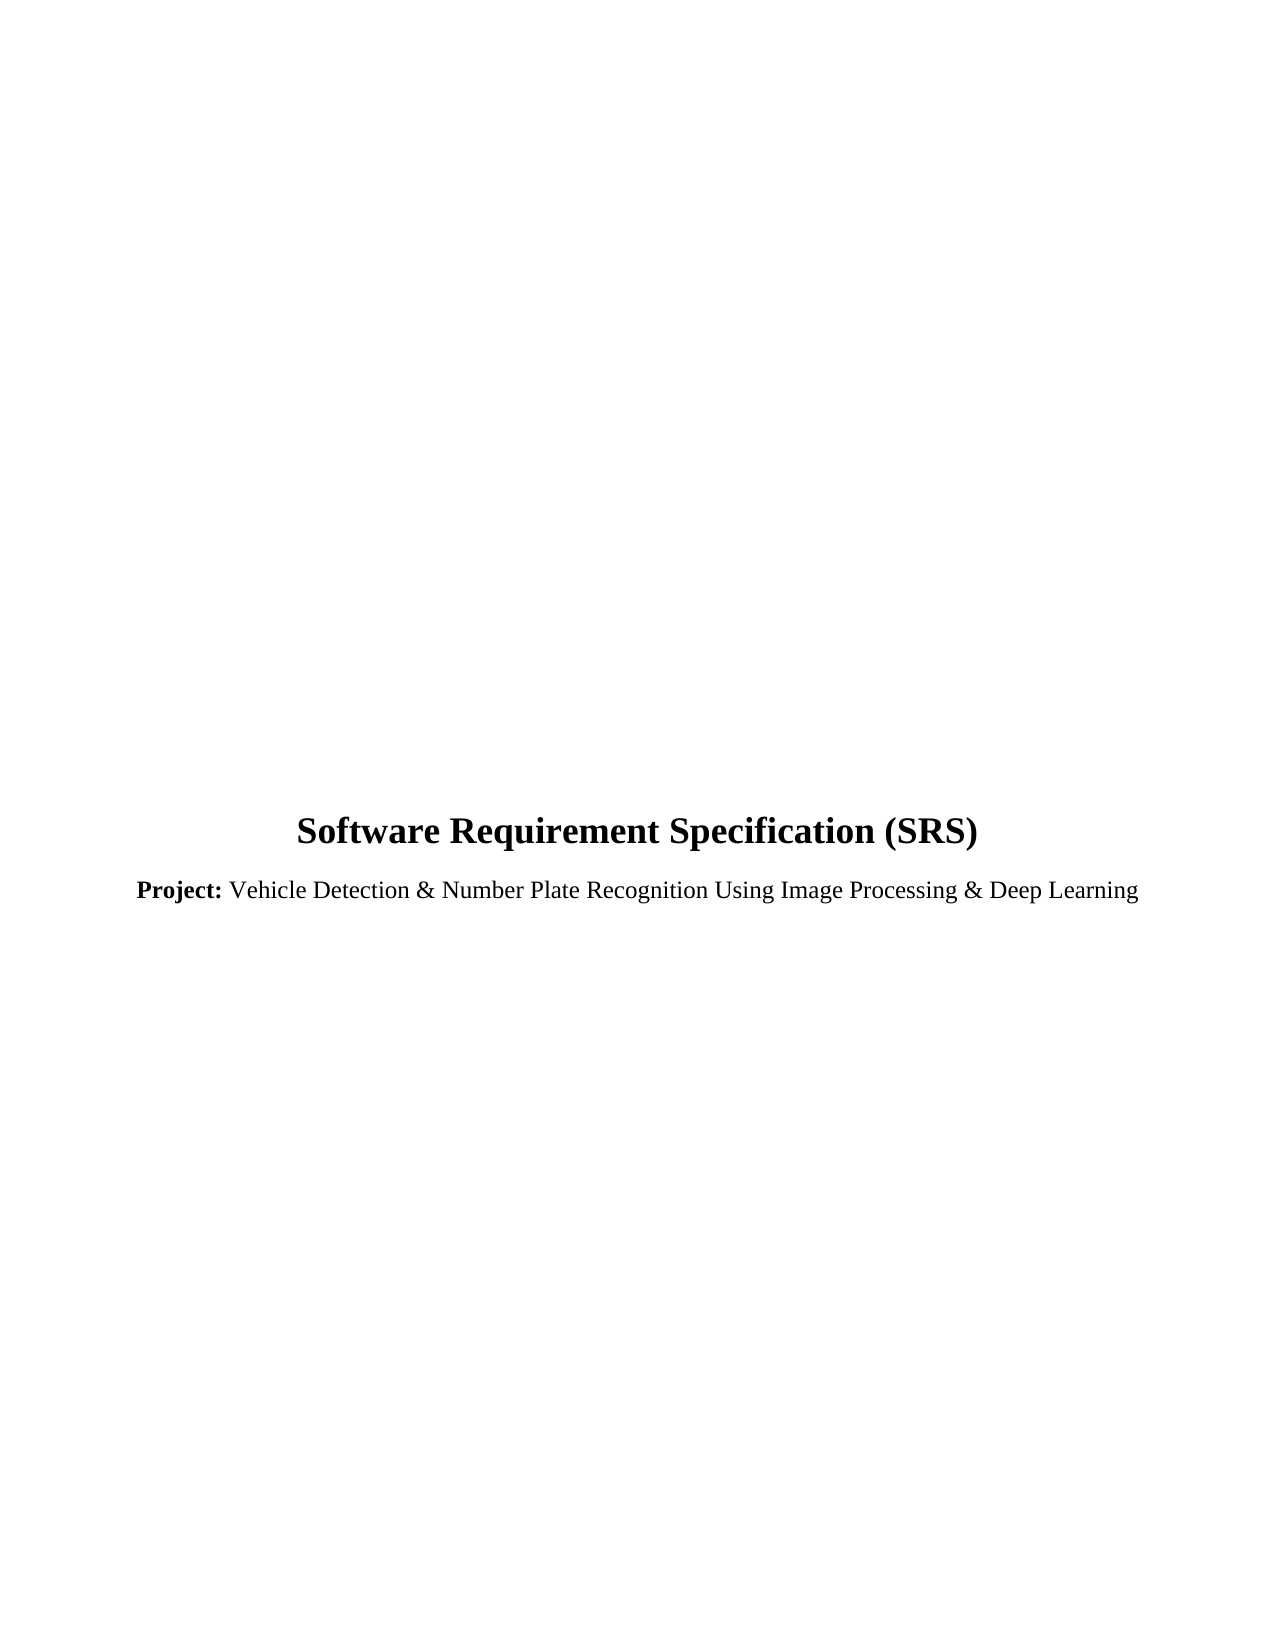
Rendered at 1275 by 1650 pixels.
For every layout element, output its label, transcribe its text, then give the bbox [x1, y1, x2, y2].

text Project: Vehicle Detection & Number Plate Recognition Using Image Processing & Deep Learning [75, 875, 1200, 904]
text Software Requirement Specification (SRS) [75, 808, 1200, 851]
